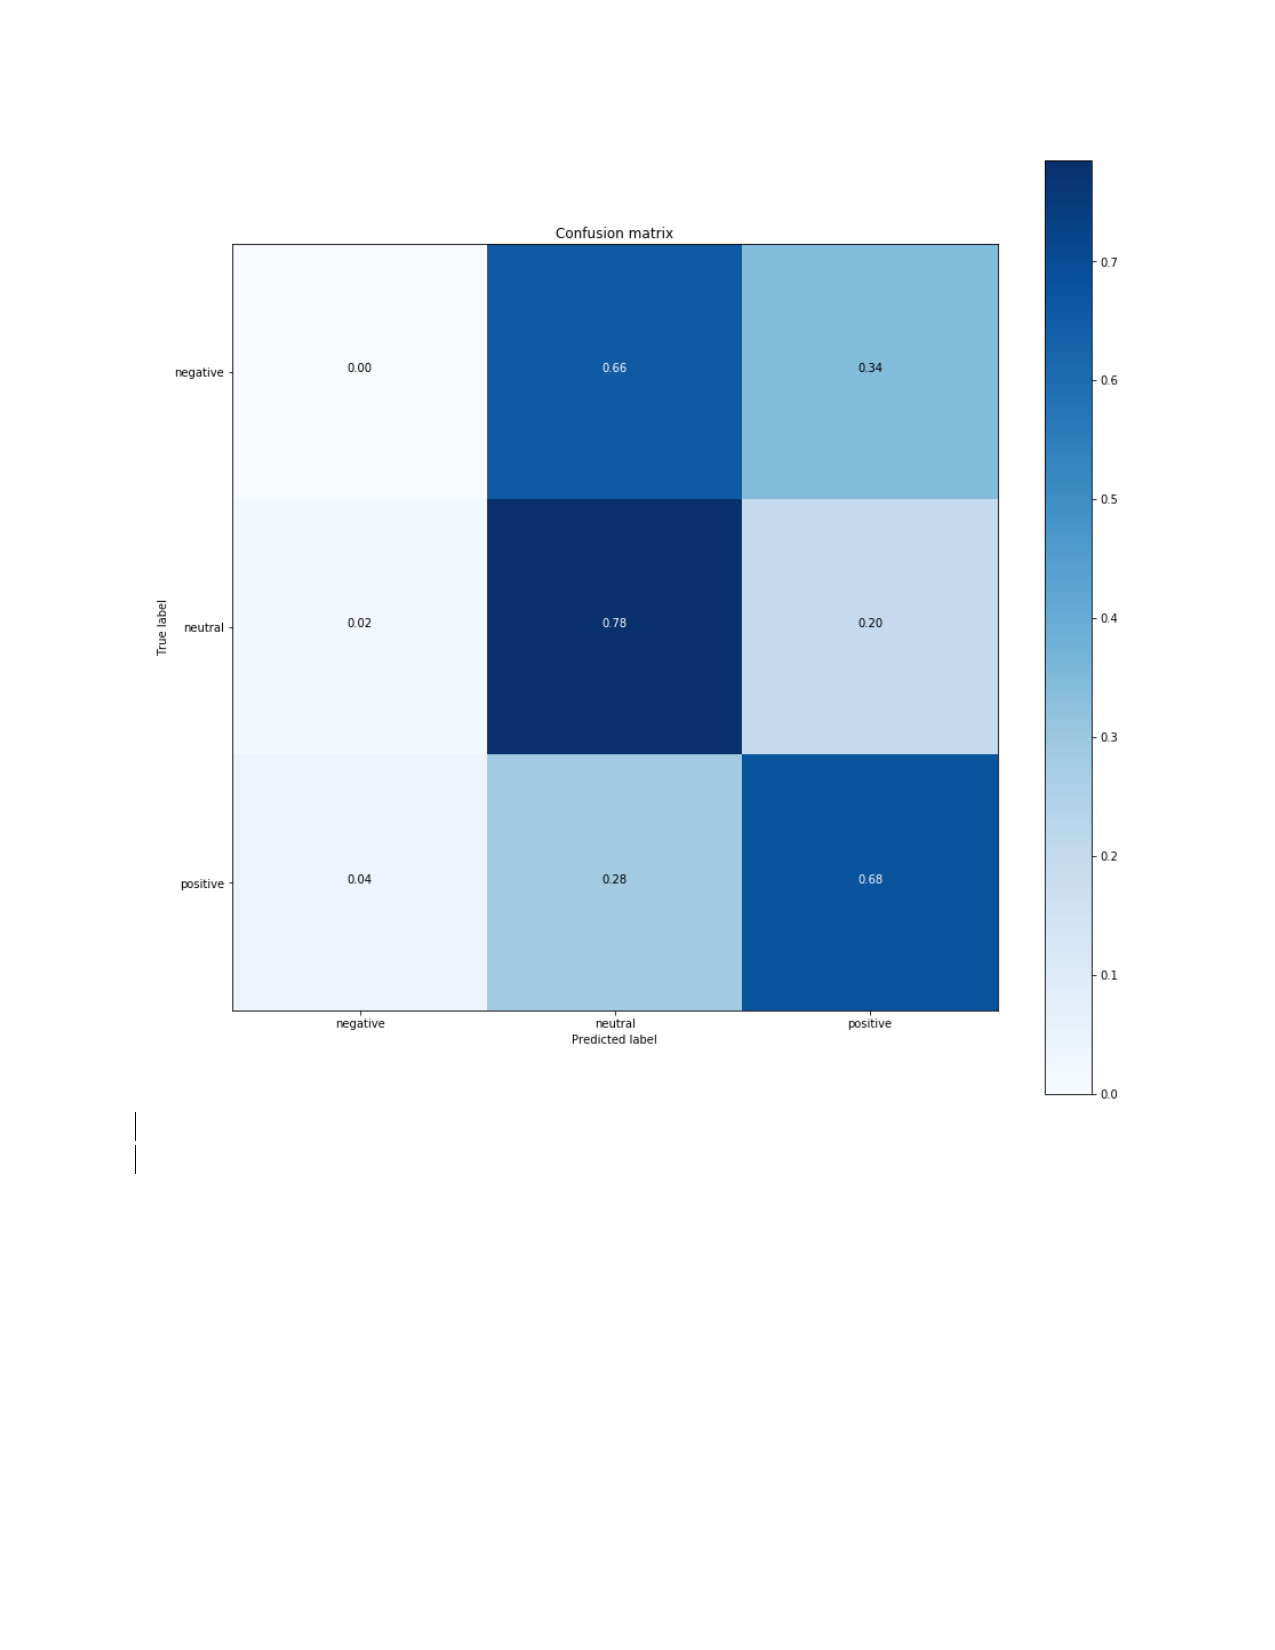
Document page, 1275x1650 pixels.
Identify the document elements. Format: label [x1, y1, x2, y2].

picture [150, 150, 1125, 1109]
